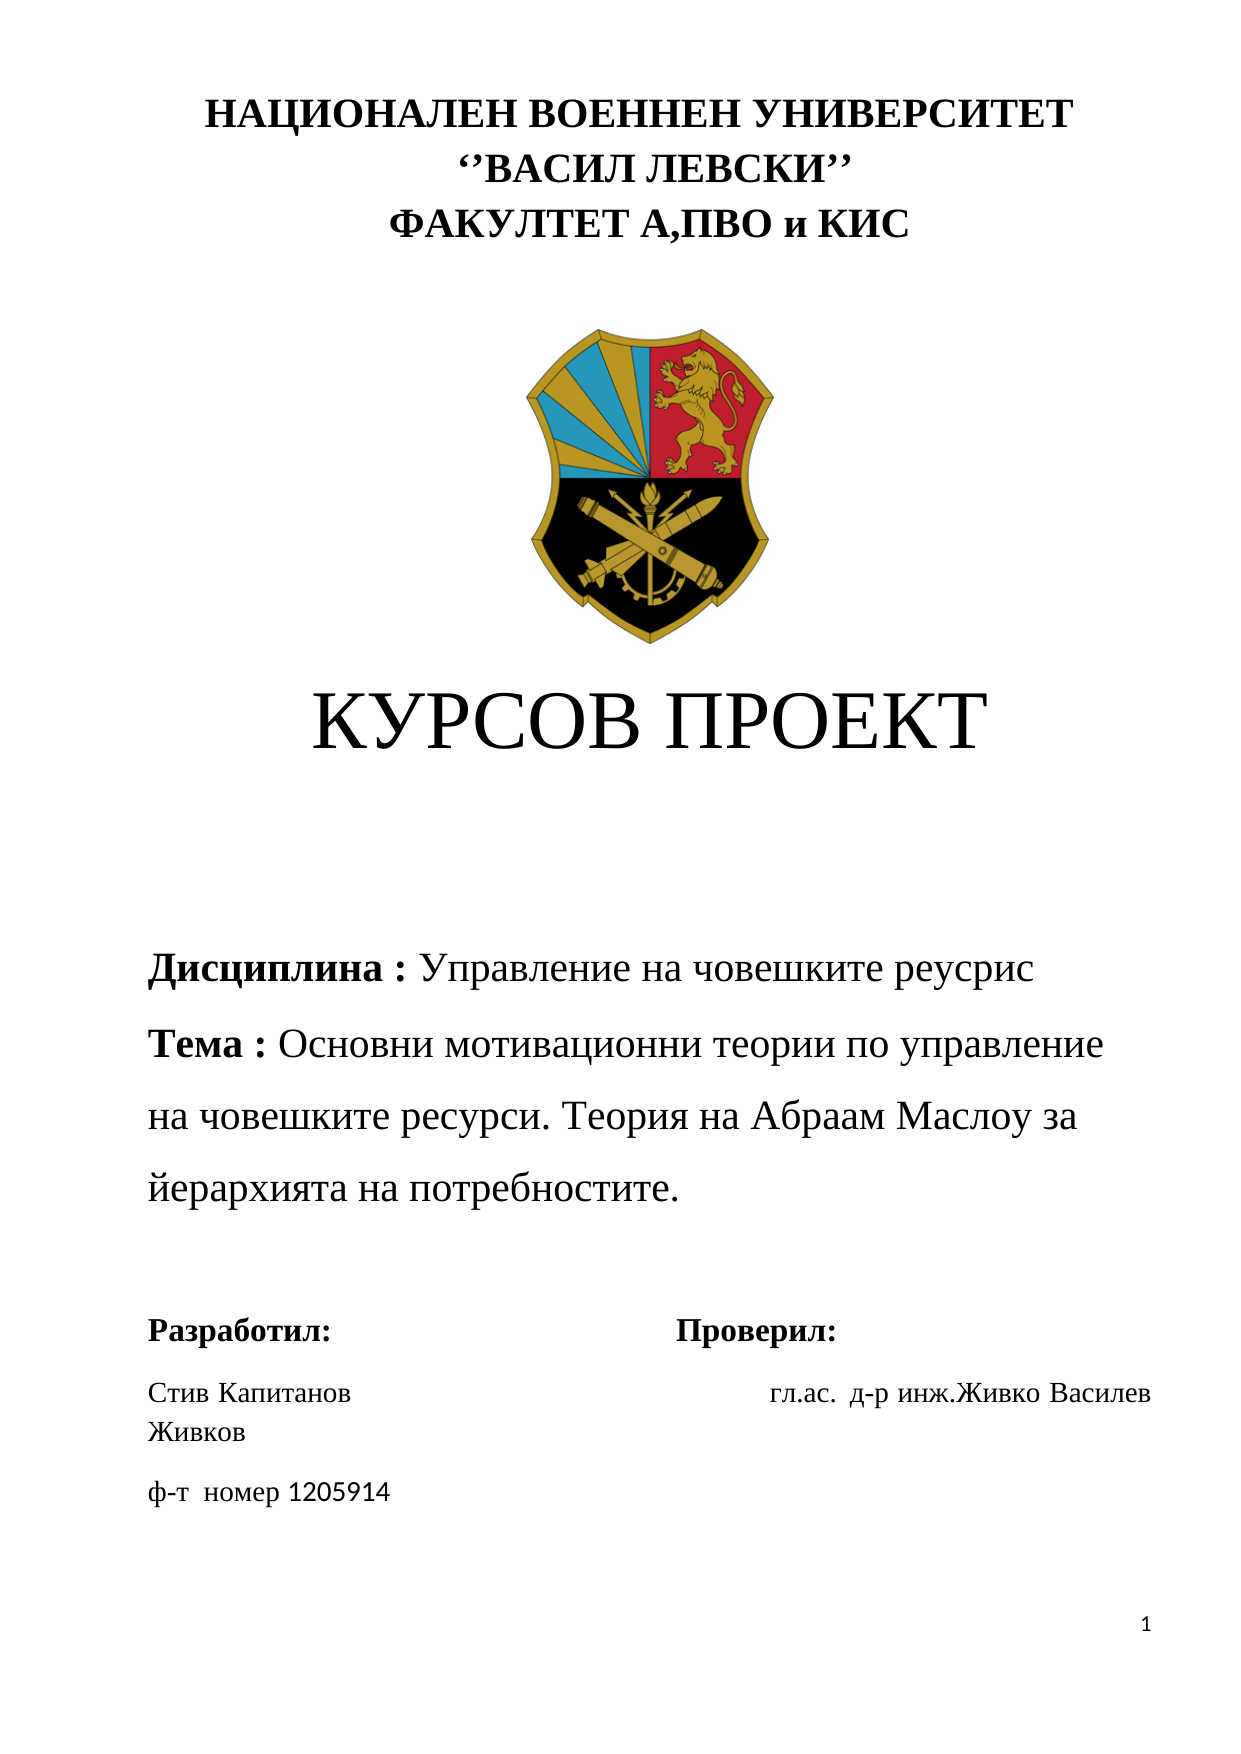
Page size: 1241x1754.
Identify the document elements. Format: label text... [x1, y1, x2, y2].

text КУРСОВ ПРОЕКТ [148, 671, 1152, 767]
text Стив Капитанов гл.ас. д-р инж.Живко Василев Живков [148, 1375, 1152, 1447]
text Дисциплина : Управление на човешките реусрис [148, 943, 1152, 991]
text Тема : Основни мотивационни теории по управление на човешките ресурси. Теория на Абраам Маслоу за йерархията на потребностите. [148, 1019, 1152, 1210]
text Разработил: Проверил: [148, 1310, 1152, 1348]
text НАЦИОНАЛЕН ВОЕННЕН УНИВЕРСИТЕТ ‘’ВАСИЛ ЛЕВСКИ’’ ФАКУЛТЕТ А,ПВО и КИС [148, 89, 1152, 247]
text ф-т номер 1205914 [148, 1473, 1152, 1509]
picture [520, 327, 779, 646]
